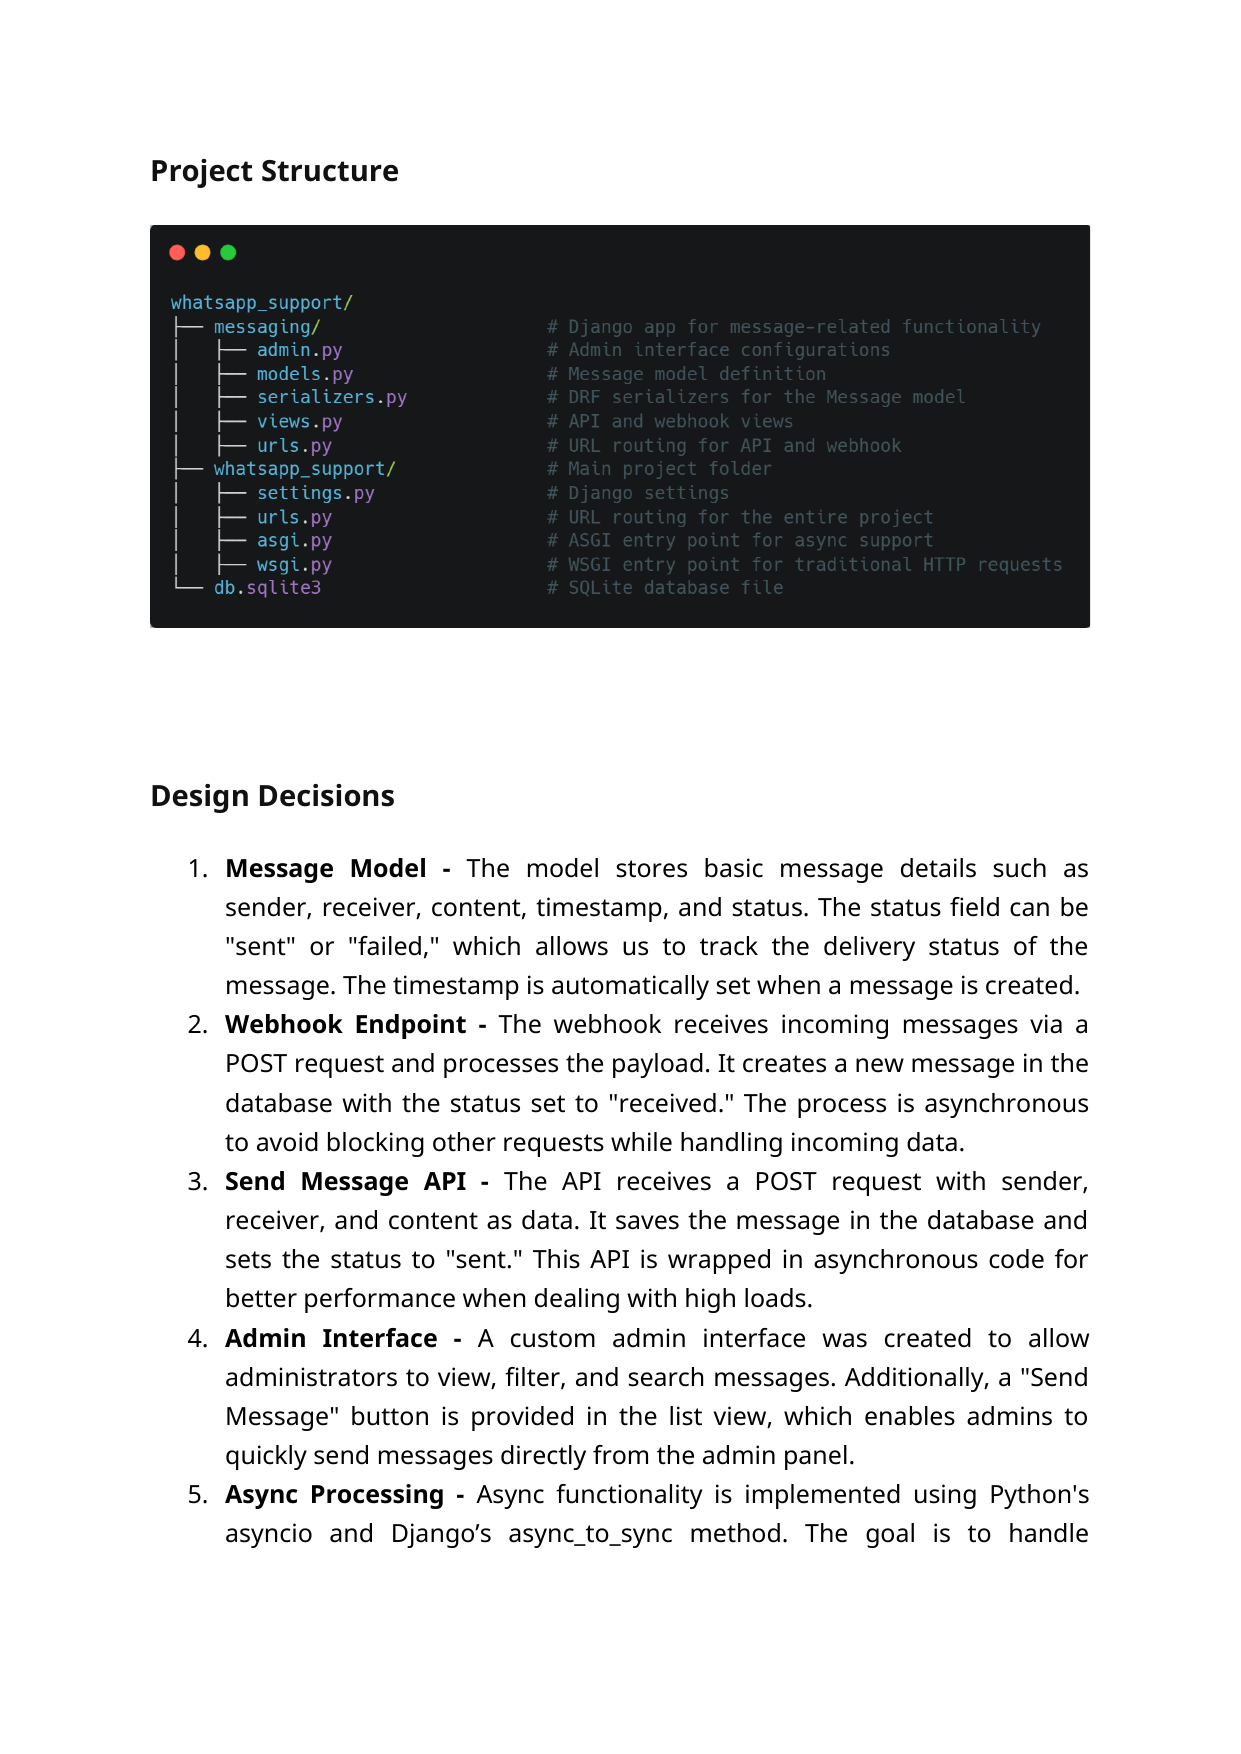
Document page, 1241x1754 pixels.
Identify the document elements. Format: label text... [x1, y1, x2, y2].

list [187, 1477, 1090, 1550]
subtitle Design Decisions [150, 775, 1090, 815]
list Message Model - The model stores basic message details such as sender, receiver, content, timestamp, and status. The status field can be "sent" or "failed," which allows us to track the delivery status of the message. The timestamp is automatically set when a message is created. [187, 850, 1090, 1002]
subtitle Project Structure [150, 150, 1090, 190]
list Admin Interface - A custom admin interface was created to allow administrators to view, filter, and search messages. Additionally, a "Send Message" button is provided in the list view, which enables admins to quickly send messages directly from the admin panel. [187, 1320, 1090, 1472]
list Webhook Endpoint - The webhook receives incoming messages via a POST request and processes the payload. It creates a new message in the database with the status set to "received." The process is asynchronous to avoid blocking other requests while handling incoming data. [187, 1007, 1090, 1158]
picture [150, 225, 1091, 628]
list Send Message API - The API receives a POST request with sender, receiver, and content as data. It saves the message in the database and sets the status to "sent." This API is wrapped in asynchronous code for better performance when dealing with high loads. [187, 1164, 1090, 1315]
